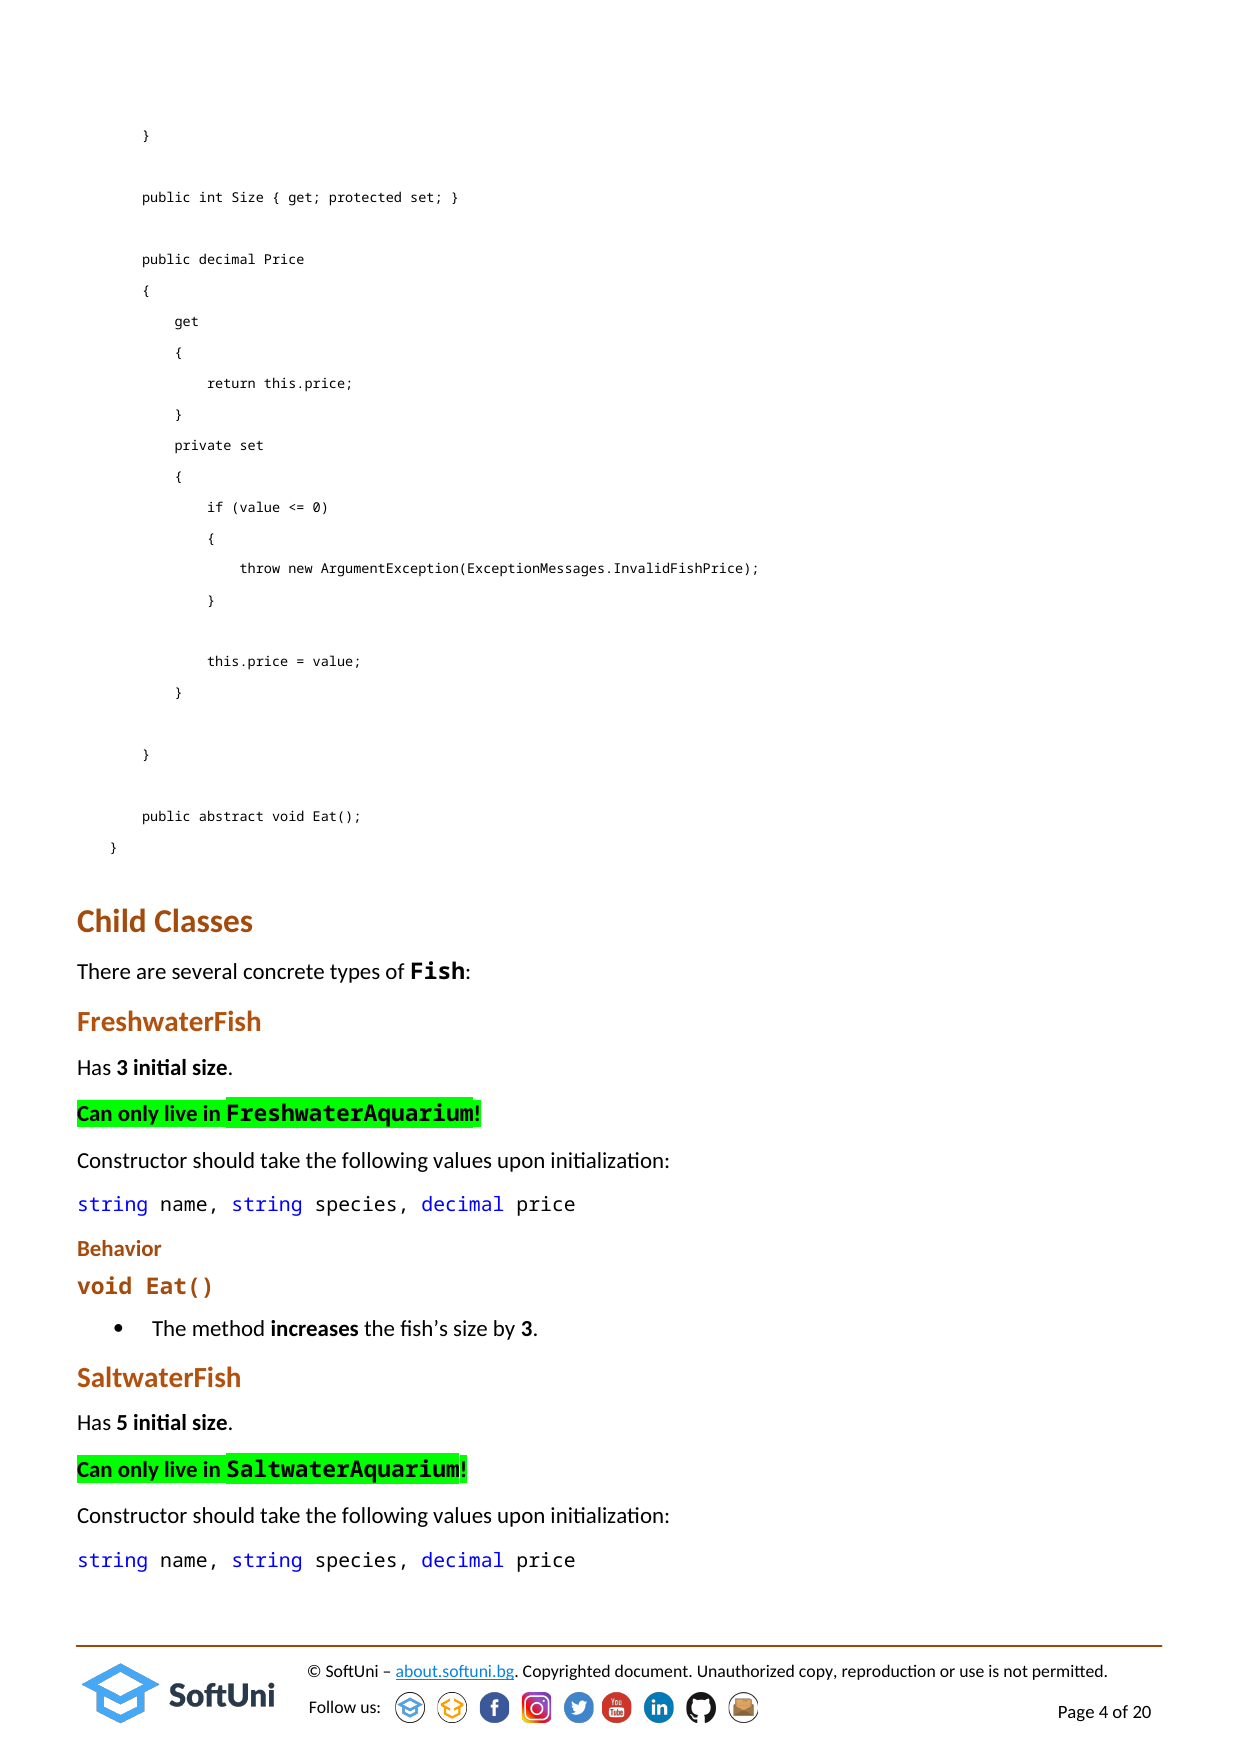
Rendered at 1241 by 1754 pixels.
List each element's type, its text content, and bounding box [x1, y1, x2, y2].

text } [77, 838, 1163, 856]
picture [395, 1692, 425, 1723]
subtitle FreshwaterFish [77, 1003, 1163, 1039]
subtitle Child Classes [77, 900, 1163, 941]
text { [77, 281, 1163, 299]
text throw new ArgumentException(ExceptionMessages.InvalidFishPrice); [77, 559, 1163, 578]
picture [644, 1714, 653, 1723]
text Has 3 initial size. [77, 1053, 1163, 1081]
picture [564, 1692, 594, 1723]
text Can only live in SaltwaterAquarium! [459, 1453, 1163, 1484]
picture [437, 1692, 467, 1723]
text Constructor should take the following values upon initialization: [77, 1146, 1163, 1174]
text There are several concrete types of Fish: [77, 955, 1163, 986]
text { [77, 343, 1163, 361]
picture [602, 1692, 632, 1723]
picture [479, 1692, 510, 1723]
text Constructor should take the following values upon initialization: [77, 1502, 1163, 1529]
subtitle Behavior [77, 1234, 1163, 1262]
text { [77, 528, 1163, 547]
text get [77, 312, 1163, 330]
text public abstract void Eat(); [77, 807, 1163, 825]
text return this.price; [77, 374, 1163, 392]
picture [665, 1714, 674, 1723]
subtitle SaltwaterFish [77, 1359, 1163, 1395]
text string name, string species, decimal price [77, 1190, 1163, 1217]
list The method increases the fish’s size by 3. [114, 1314, 1163, 1342]
text string name, string species, decimal price [77, 1546, 1163, 1573]
picture [665, 1692, 674, 1701]
text } [77, 590, 1163, 609]
text } [77, 126, 1163, 145]
picture [658, 1705, 667, 1714]
subtitle void Eat() [77, 1270, 1163, 1301]
text public decimal Price [77, 250, 1163, 268]
text this.price = value; [77, 652, 1163, 671]
text Can only live in FreshwaterAquarium! [473, 1097, 1163, 1128]
text } [77, 405, 1163, 423]
picture [728, 1692, 758, 1723]
text } [77, 745, 1163, 763]
text private set [77, 436, 1163, 454]
text public int Size { get; protected set; } [77, 188, 1163, 207]
text { [77, 467, 1163, 485]
picture [686, 1692, 716, 1723]
picture [75, 1658, 281, 1729]
text Has 5 initial size. [77, 1408, 1163, 1436]
picture [521, 1692, 552, 1723]
text if (value <= 0) [77, 498, 1163, 516]
text } [77, 683, 1163, 702]
picture [644, 1692, 653, 1701]
